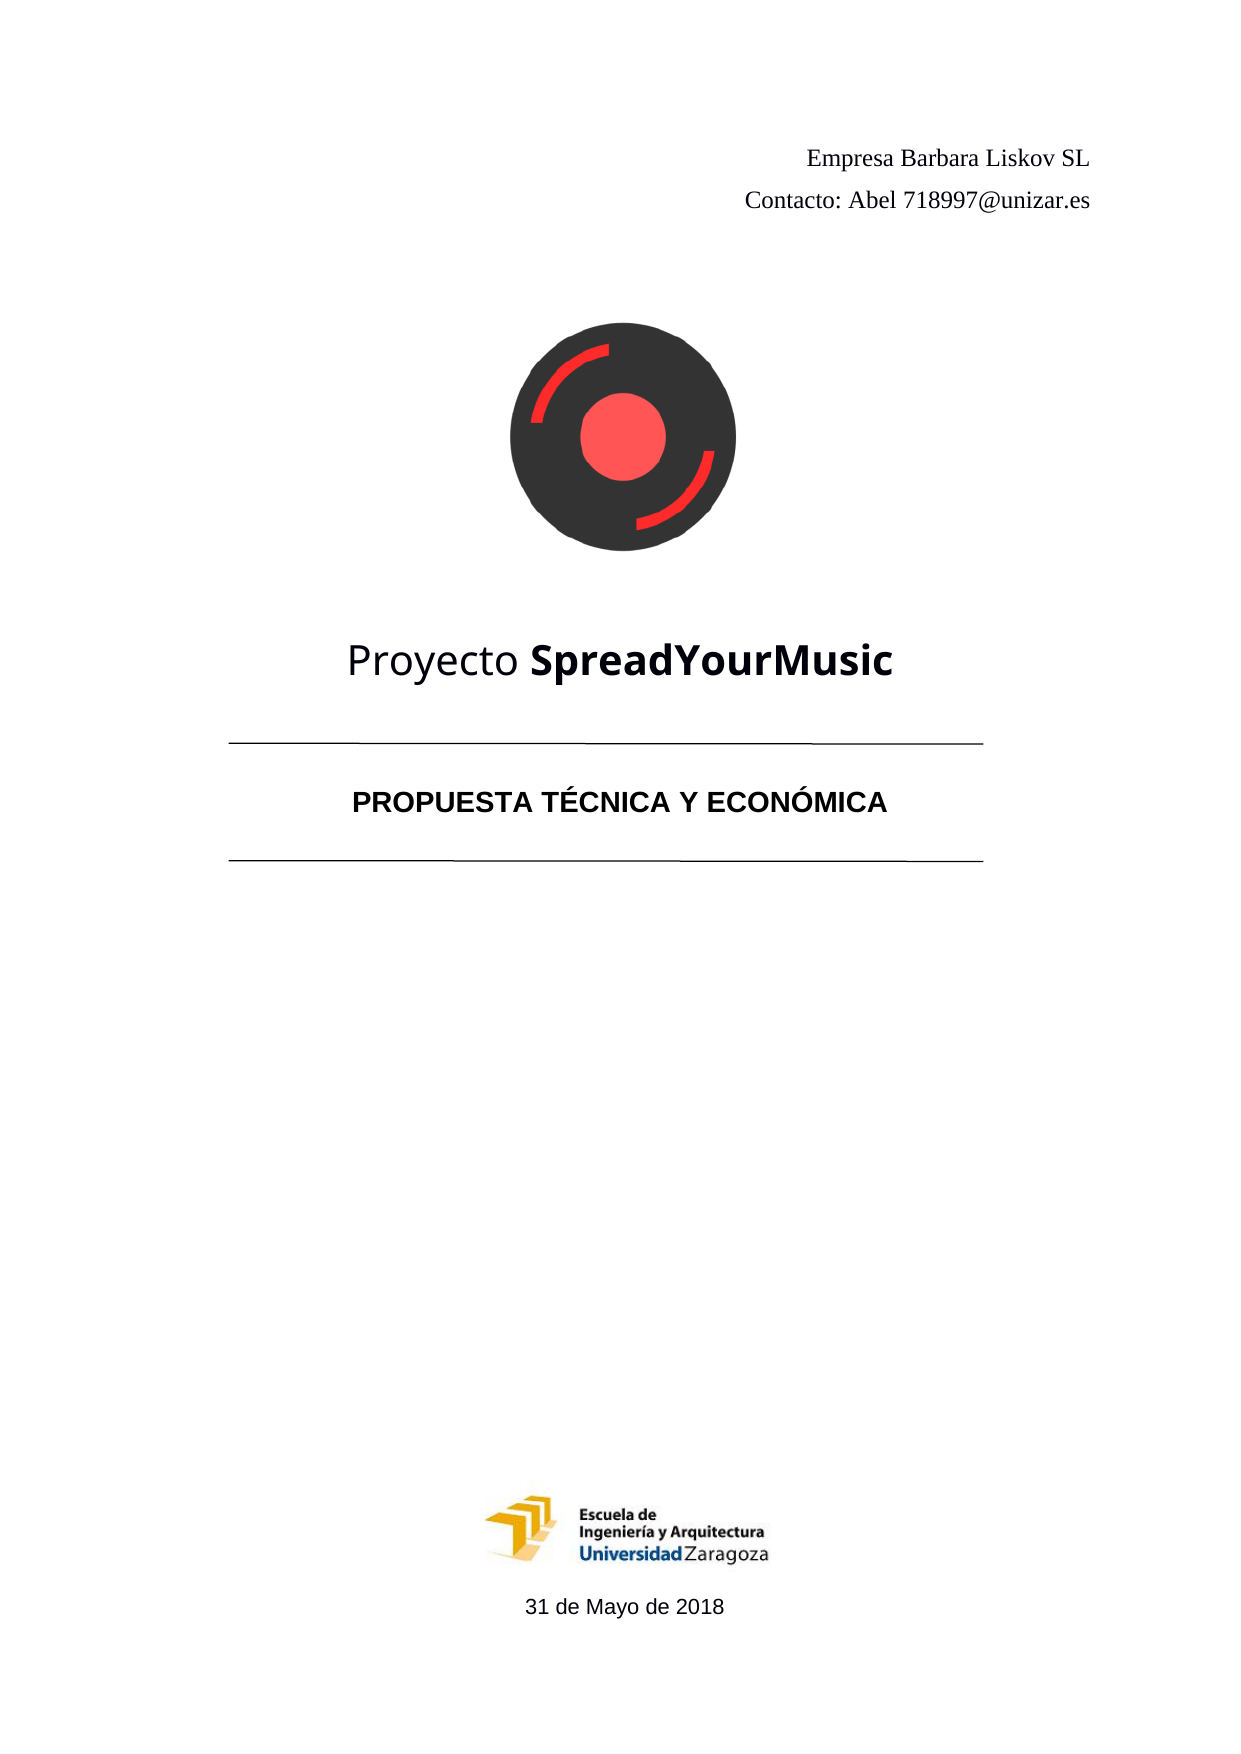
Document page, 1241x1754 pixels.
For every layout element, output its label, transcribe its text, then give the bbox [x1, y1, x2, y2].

text Contacto: Abel 718997@unizar.es [150, 192, 1090, 212]
picture [478, 300, 762, 576]
text Proyecto SpreadYourMusic [150, 631, 1090, 688]
text 31 de Mayo de 2018 [483, 1594, 1090, 1619]
list propuesta Técnica Y económica [150, 785, 1090, 818]
picture [469, 1480, 783, 1579]
text Empresa Barbara Liskov SL [150, 150, 1090, 171]
